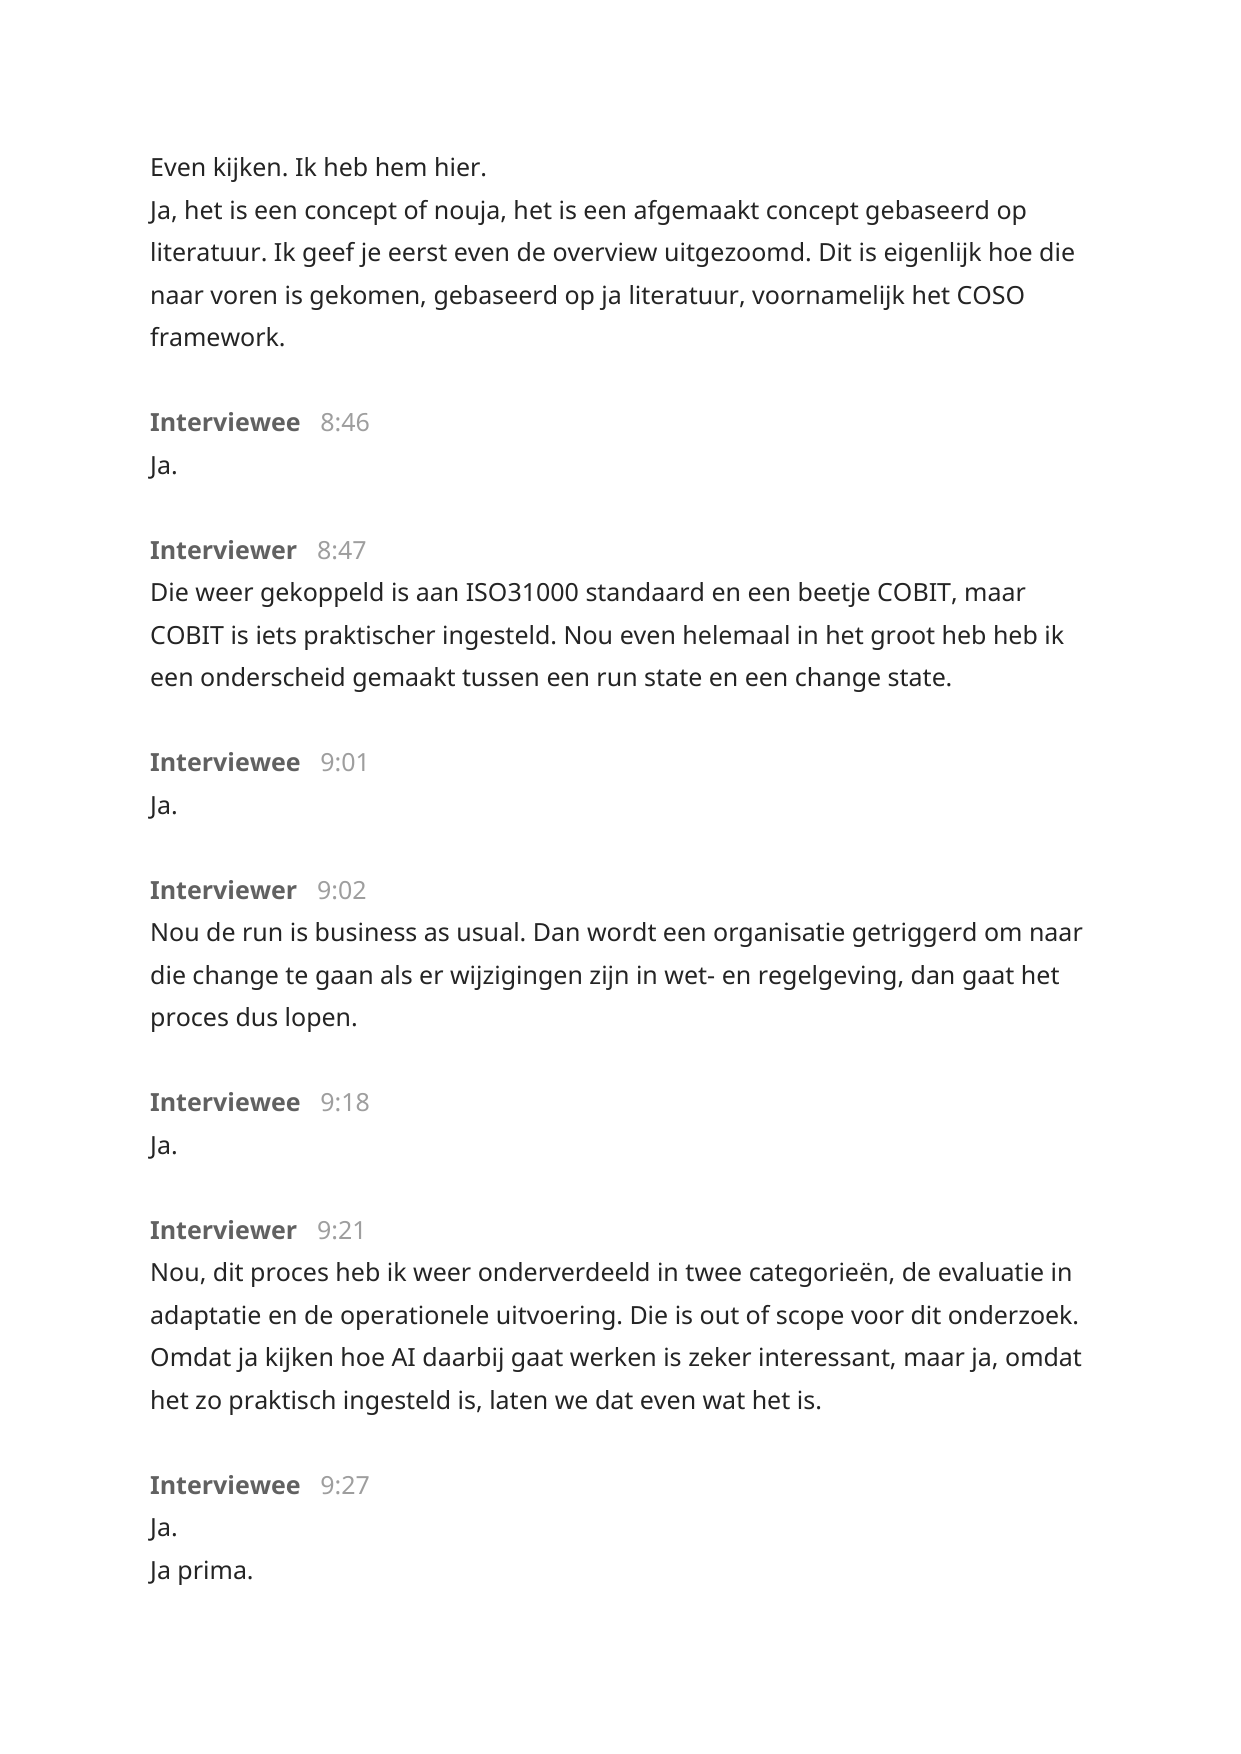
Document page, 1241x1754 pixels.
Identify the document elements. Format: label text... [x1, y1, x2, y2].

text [150, 150, 1090, 354]
text Interviewee 9:27 Ja. Ja prima. [150, 1425, 1090, 1587]
text Interviewer 8:47 Die weer gekoppeld is aan ISO31000 standaard en een beetje COBIT, maar COBIT is iets praktischer ingesteld. Nou even helemaal in het groot heb heb ik een onderscheid gemaakt tussen een run state en een change state. [150, 490, 1090, 694]
text Interviewer 9:21 Nou, dit proces heb ik weer onderverdeeld in twee categorieën, de evaluatie in adaptatie en de operationele uitvoering. Die is out of scope voor dit onderzoek. Omdat ja kijken hoe AI daarbij gaat werken is zeker interessant, maar ja, omdat het zo praktisch ingesteld is, laten we dat even wat het is. [150, 1170, 1090, 1417]
text Interviewee 8:46 Ja. [150, 362, 1090, 482]
text Interviewee 9:18 Ja. [150, 1042, 1090, 1162]
text Interviewee 9:01 Ja. [150, 702, 1090, 822]
text Interviewer 9:02 Nou de run is business as usual. Dan wordt een organisatie getriggerd om naar die change te gaan als er wijzigingen zijn in wet- en regelgeving, dan gaat het proces dus lopen. [150, 830, 1090, 1034]
